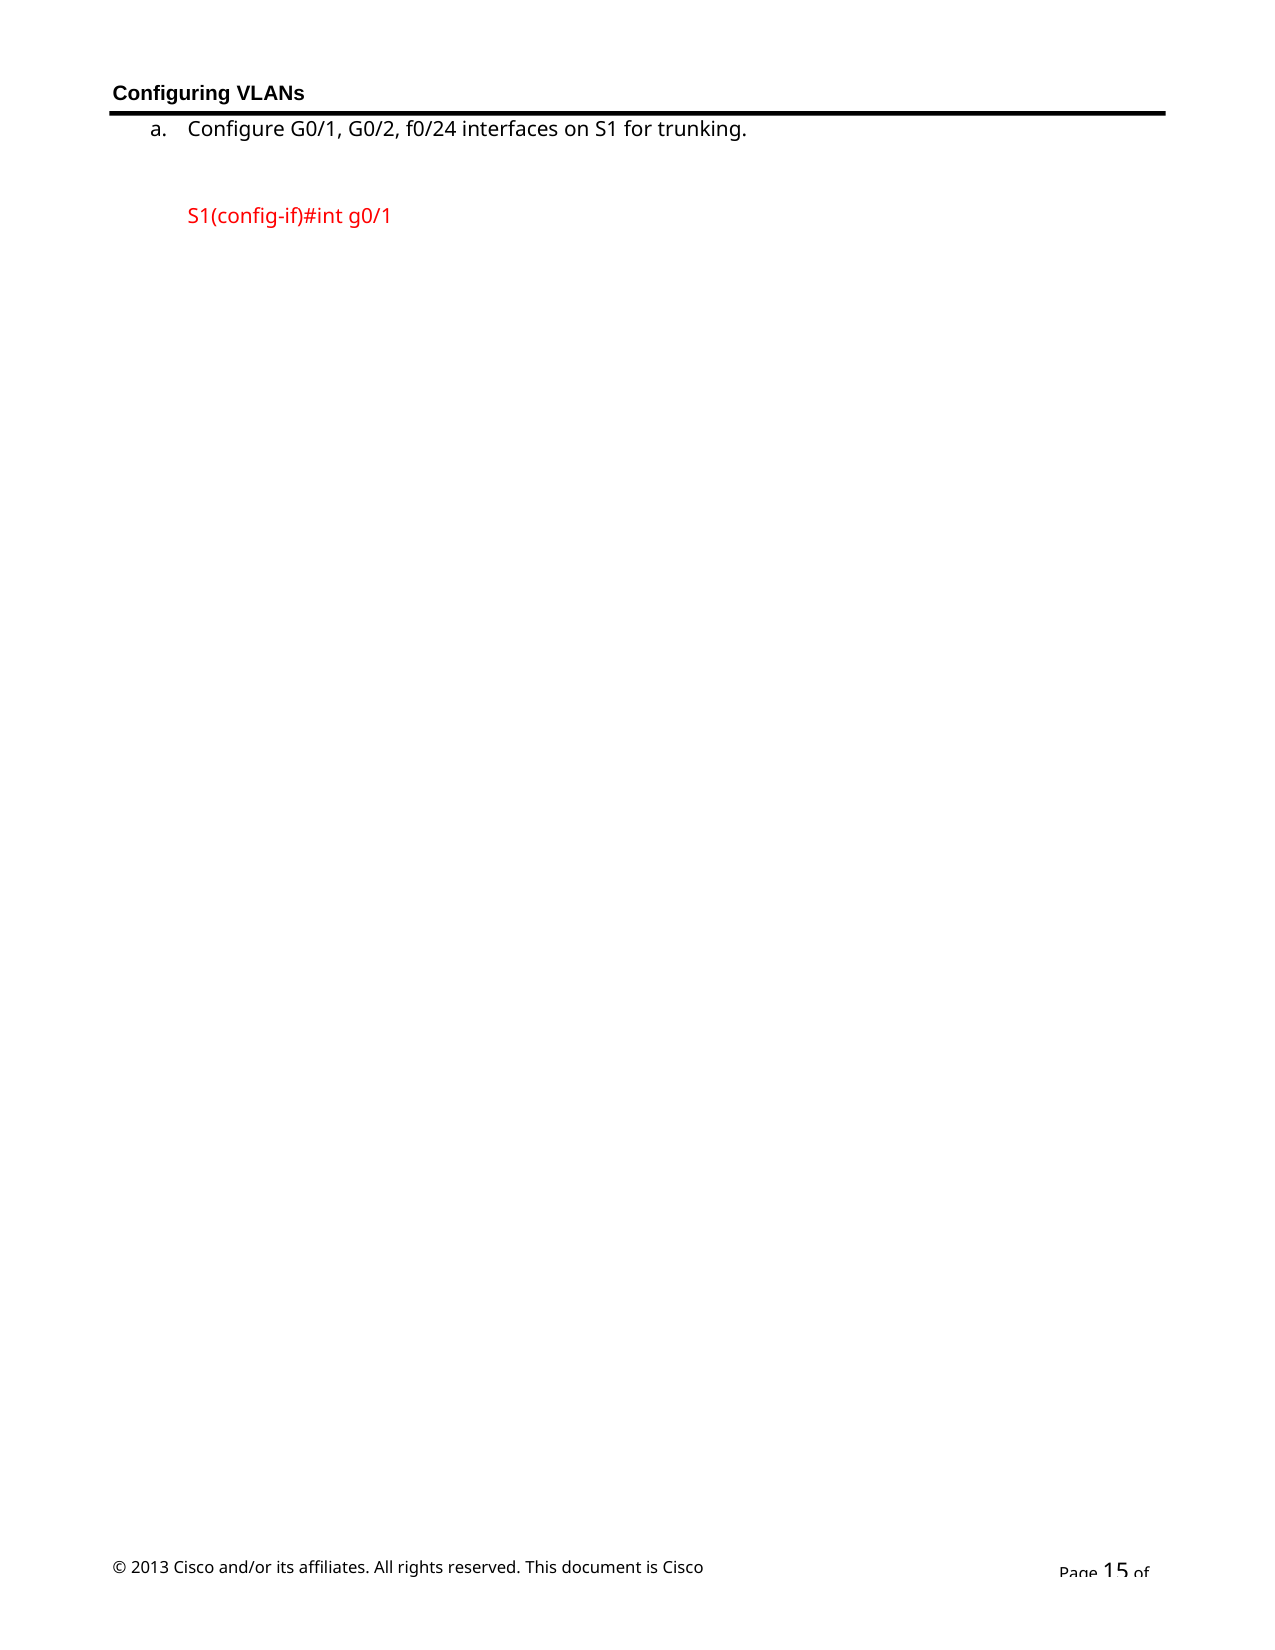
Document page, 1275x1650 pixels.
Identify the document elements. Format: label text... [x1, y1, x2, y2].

list Configure G0/1, G0/2, f0/24 interfaces on S1 for trunking. [150, 114, 1210, 143]
text S1(config-if)#int g0/1 [187, 201, 1210, 230]
